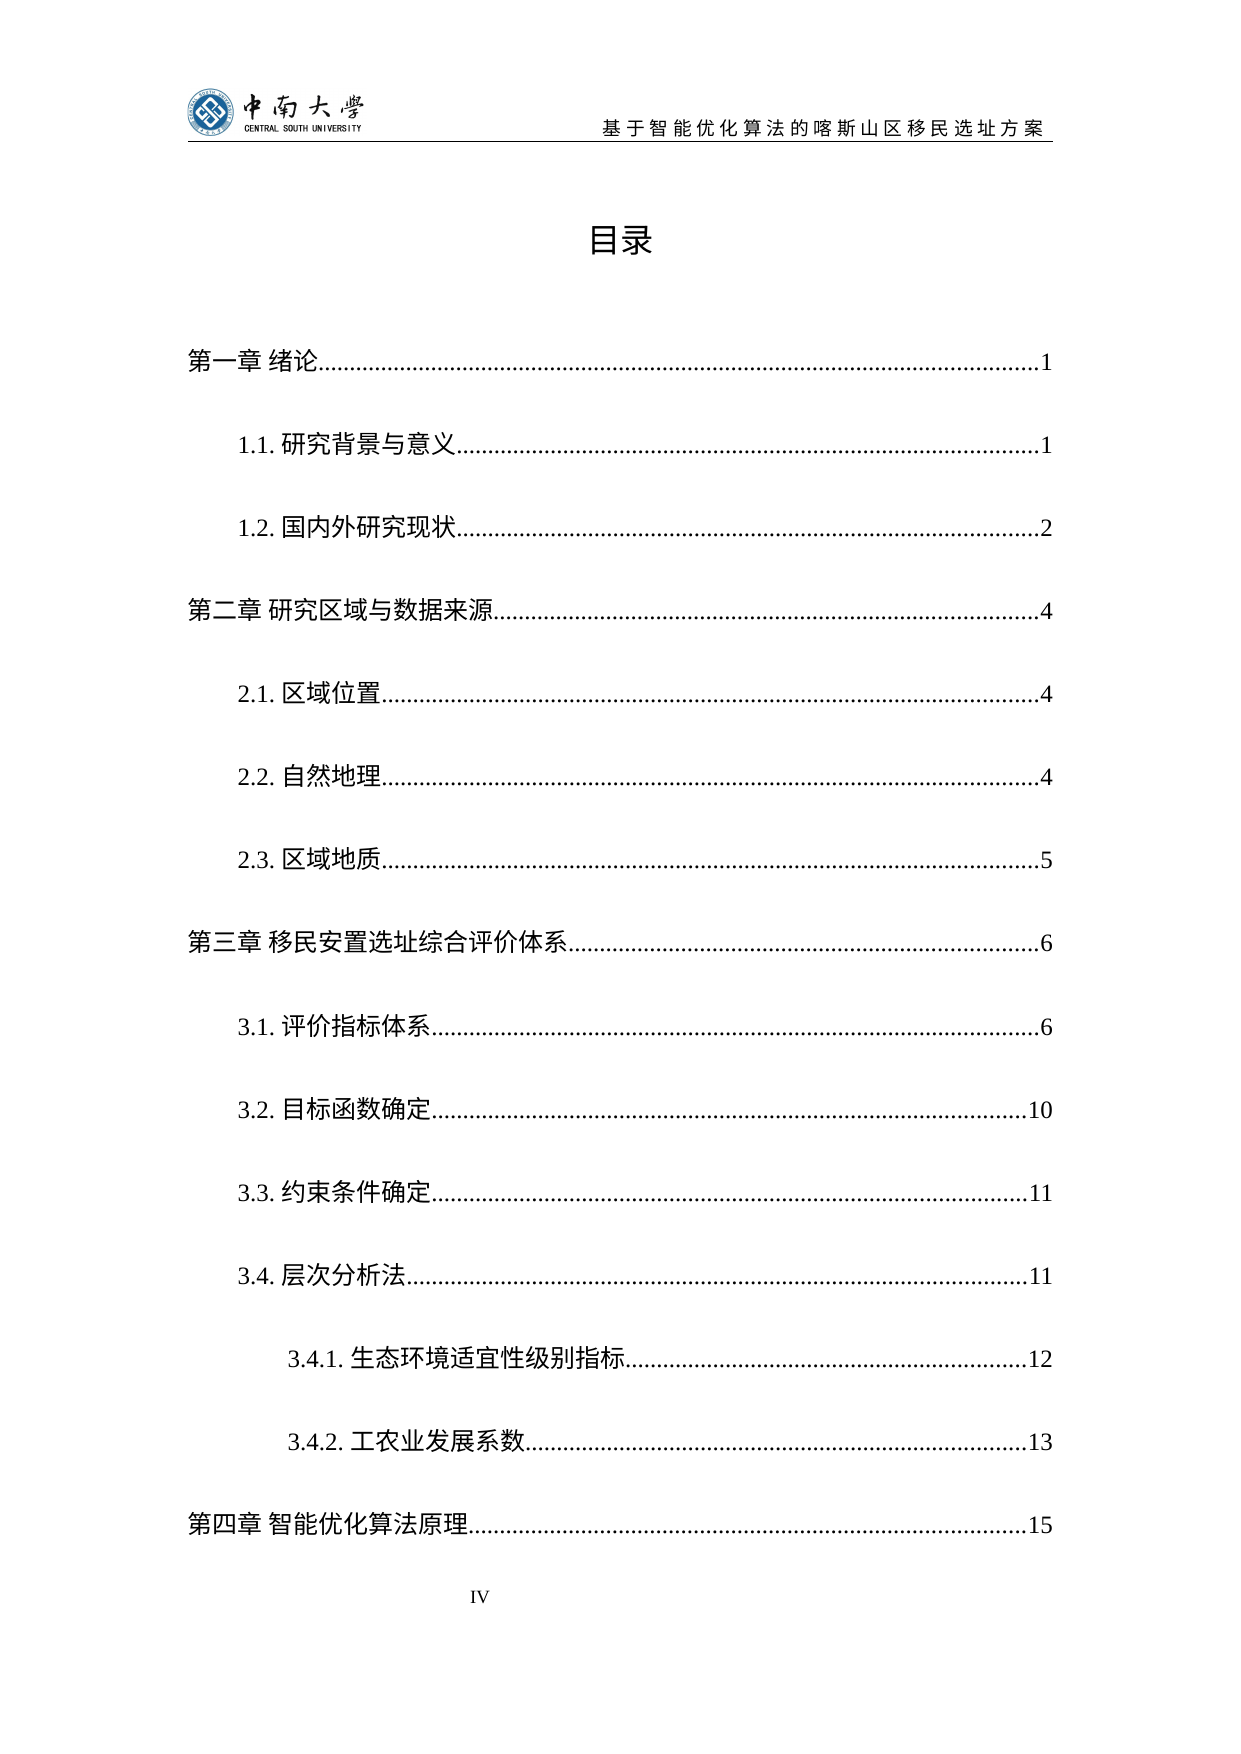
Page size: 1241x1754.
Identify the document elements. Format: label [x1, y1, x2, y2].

picture [187, 88, 367, 136]
